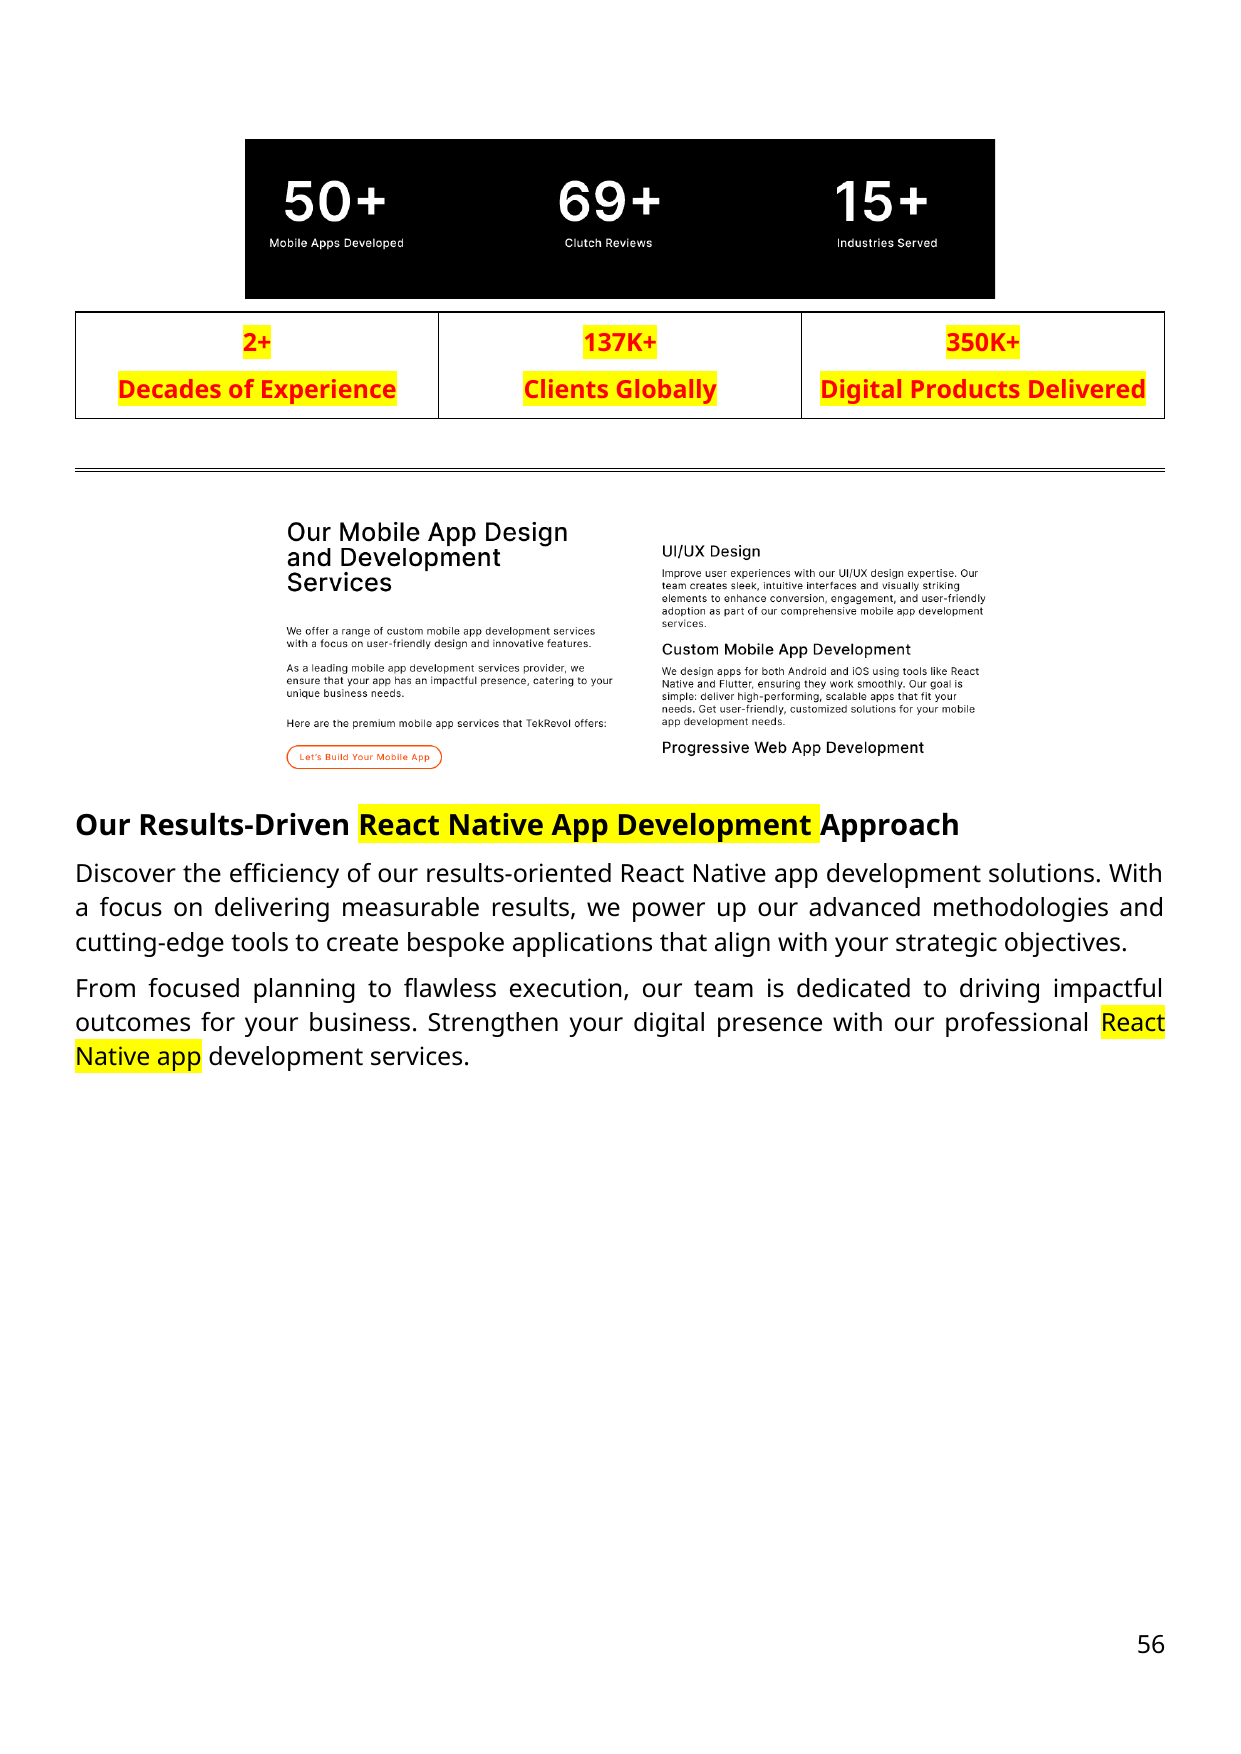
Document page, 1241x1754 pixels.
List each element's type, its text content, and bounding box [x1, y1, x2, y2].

picture [245, 485, 995, 792]
table_header 137K+ Clients Globally [439, 313, 801, 418]
text Discover the efficiency of our results-oriented React Native app development solutions. With a focus on delivering measurable results, we power up our advanced methodologies and cutting-edge tools to create bespoke applications that align with your strategic objectives. [75, 856, 1165, 958]
table_header 350K+ Digital Products Delivered [802, 313, 1164, 418]
table_header 2+ Decades of Experience [76, 313, 438, 418]
text Our Results-Driven React Native App Development Approach [820, 804, 1165, 843]
text Our Results-Driven React Native App Development Approach [75, 804, 358, 843]
text From focused planning to flawless execution, our team is dedicated to driving impactful outcomes for your business. Strengthen your digital presence with our professional React Native app development services. [75, 971, 1165, 1073]
picture [245, 139, 995, 299]
